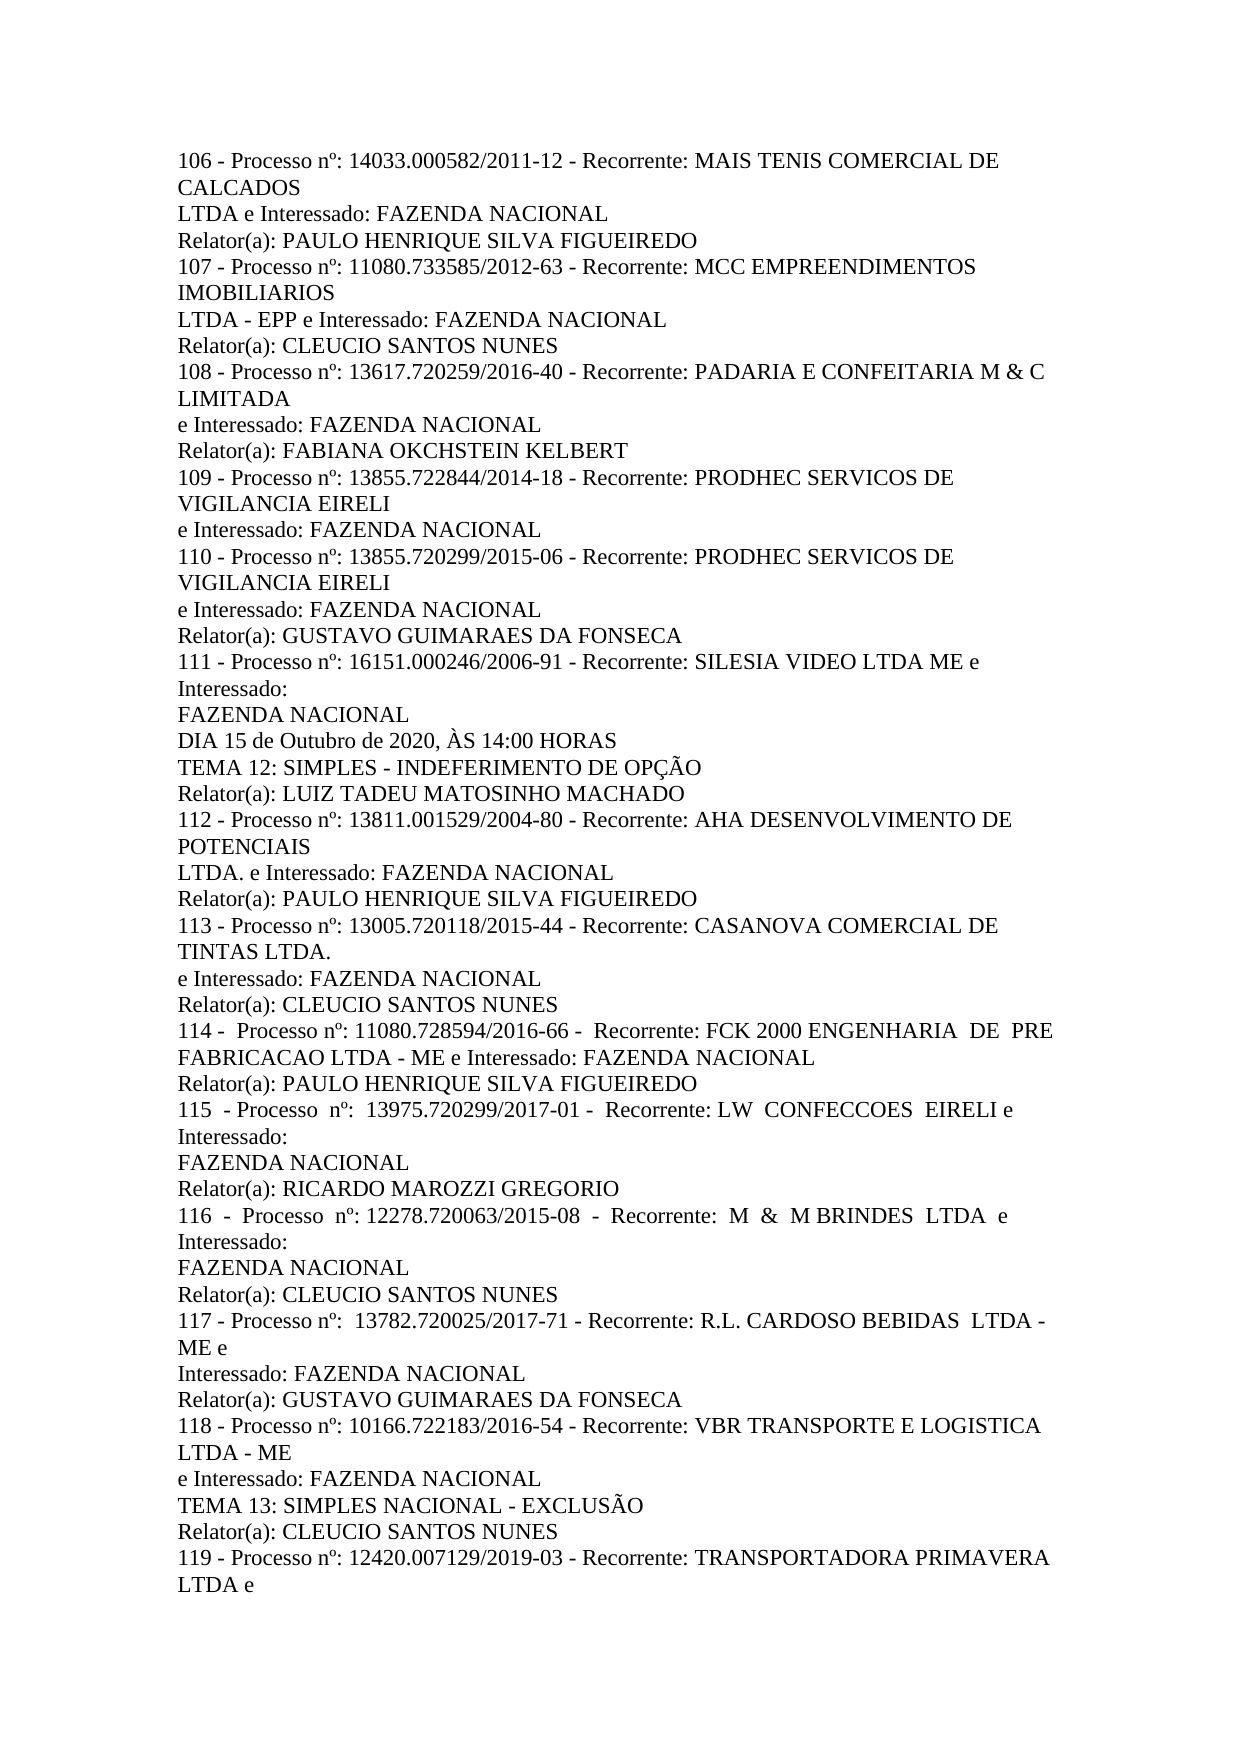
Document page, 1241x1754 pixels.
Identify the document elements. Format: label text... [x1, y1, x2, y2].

text LTDA - EPP e Interessado: FAZENDA NACIONAL [177, 306, 1063, 332]
text 116 - Processo nº: 12278.720063/2015-08 - Recorrente: M & M BRINDES LTDA e Interessado: [177, 1202, 1063, 1254]
text Interessado: FAZENDA NACIONAL [177, 1360, 1063, 1386]
text FAZENDA NACIONAL [177, 1254, 1063, 1281]
text FAZENDA NACIONAL [177, 701, 1063, 727]
text 111 - Processo nº: 16151.000246/2006-91 - Recorrente: SILESIA VIDEO LTDA ME e Interessado: [177, 648, 1063, 701]
text 114 - Processo nº: 11080.728594/2016-66 - Recorrente: FCK 2000 ENGENHARIA DE PRE [177, 1017, 1063, 1044]
text Relator(a): PAULO HENRIQUE SILVA FIGUEIREDO [177, 886, 1063, 912]
text Relator(a): FABIANA OKCHSTEIN KELBERT [177, 437, 1063, 464]
text Relator(a): CLEUCIO SANTOS NUNES [177, 1518, 1063, 1544]
text LTDA. e Interessado: FAZENDA NACIONAL [177, 859, 1063, 886]
text 106 - Processo nº: 14033.000582/2011-12 - Recorrente: MAIS TENIS COMERCIAL DE CALCADOS [177, 148, 1063, 200]
text e Interessado: FAZENDA NACIONAL [177, 1465, 1063, 1492]
text 109 - Processo nº: 13855.722844/2014-18 - Recorrente: PRODHEC SERVICOS DE VIGILANCIA EIRELI [177, 464, 1063, 517]
text 112 - Processo nº: 13811.001529/2004-80 - Recorrente: AHA DESENVOLVIMENTO DE POTENCIAIS [177, 806, 1063, 859]
text 115 - Processo nº: 13975.720299/2017-01 - Recorrente: LW CONFECCOES EIRELI e Interessado: [177, 1096, 1063, 1149]
text Relator(a): GUSTAVO GUIMARAES DA FONSECA [177, 622, 1063, 648]
text 118 - Processo nº: 10166.722183/2016-54 - Recorrente: VBR TRANSPORTE E LOGISTICA LTDA - ME [177, 1413, 1063, 1465]
text FAZENDA NACIONAL [177, 1149, 1063, 1175]
text e Interessado: FAZENDA NACIONAL [177, 964, 1063, 991]
text Relator(a): PAULO HENRIQUE SILVA FIGUEIREDO [177, 227, 1063, 253]
text FABRICACAO LTDA - ME e Interessado: FAZENDA NACIONAL [177, 1044, 1063, 1070]
text Relator(a): CLEUCIO SANTOS NUNES [177, 332, 1063, 358]
text e Interessado: FAZENDA NACIONAL [177, 517, 1063, 543]
text Relator(a): PAULO HENRIQUE SILVA FIGUEIREDO [177, 1070, 1063, 1096]
text Relator(a): CLEUCIO SANTOS NUNES [177, 1281, 1063, 1307]
text Relator(a): CLEUCIO SANTOS NUNES [177, 991, 1063, 1017]
text e Interessado: FAZENDA NACIONAL [177, 596, 1063, 622]
text 113 - Processo nº: 13005.720118/2015-44 - Recorrente: CASANOVA COMERCIAL DE TINTAS LTDA. [177, 912, 1063, 964]
text Relator(a): RICARDO MAROZZI GREGORIO [177, 1175, 1063, 1202]
text LTDA e Interessado: FAZENDA NACIONAL [177, 200, 1063, 227]
text TEMA 12: SIMPLES - INDEFERIMENTO DE OPÇÃO [177, 754, 1063, 780]
text TEMA 13: SIMPLES NACIONAL - EXCLUSÃO [177, 1492, 1063, 1518]
text Relator(a): GUSTAVO GUIMARAES DA FONSECA [177, 1386, 1063, 1413]
text 108 - Processo nº: 13617.720259/2016-40 - Recorrente: PADARIA E CONFEITARIA M & C LIMITADA [177, 358, 1063, 411]
text 117 - Processo nº: 13782.720025/2017-71 - Recorrente: R.L. CARDOSO BEBIDAS LTDA - ME e [177, 1307, 1063, 1360]
text DIA 15 de Outubro de 2020, ÀS 14:00 HORAS [177, 727, 1063, 754]
text 110 - Processo nº: 13855.720299/2015-06 - Recorrente: PRODHEC SERVICOS DE VIGILANCIA EIRELI [177, 543, 1063, 596]
text 119 - Processo nº: 12420.007129/2019-03 - Recorrente: TRANSPORTADORA PRIMAVERA LTDA e [177, 1544, 1063, 1597]
text e Interessado: FAZENDA NACIONAL [177, 411, 1063, 437]
text Relator(a): LUIZ TADEU MATOSINHO MACHADO [177, 780, 1063, 806]
text 107 - Processo nº: 11080.733585/2012-63 - Recorrente: MCC EMPREENDIMENTOS IMOBILIARIOS [177, 253, 1063, 306]
